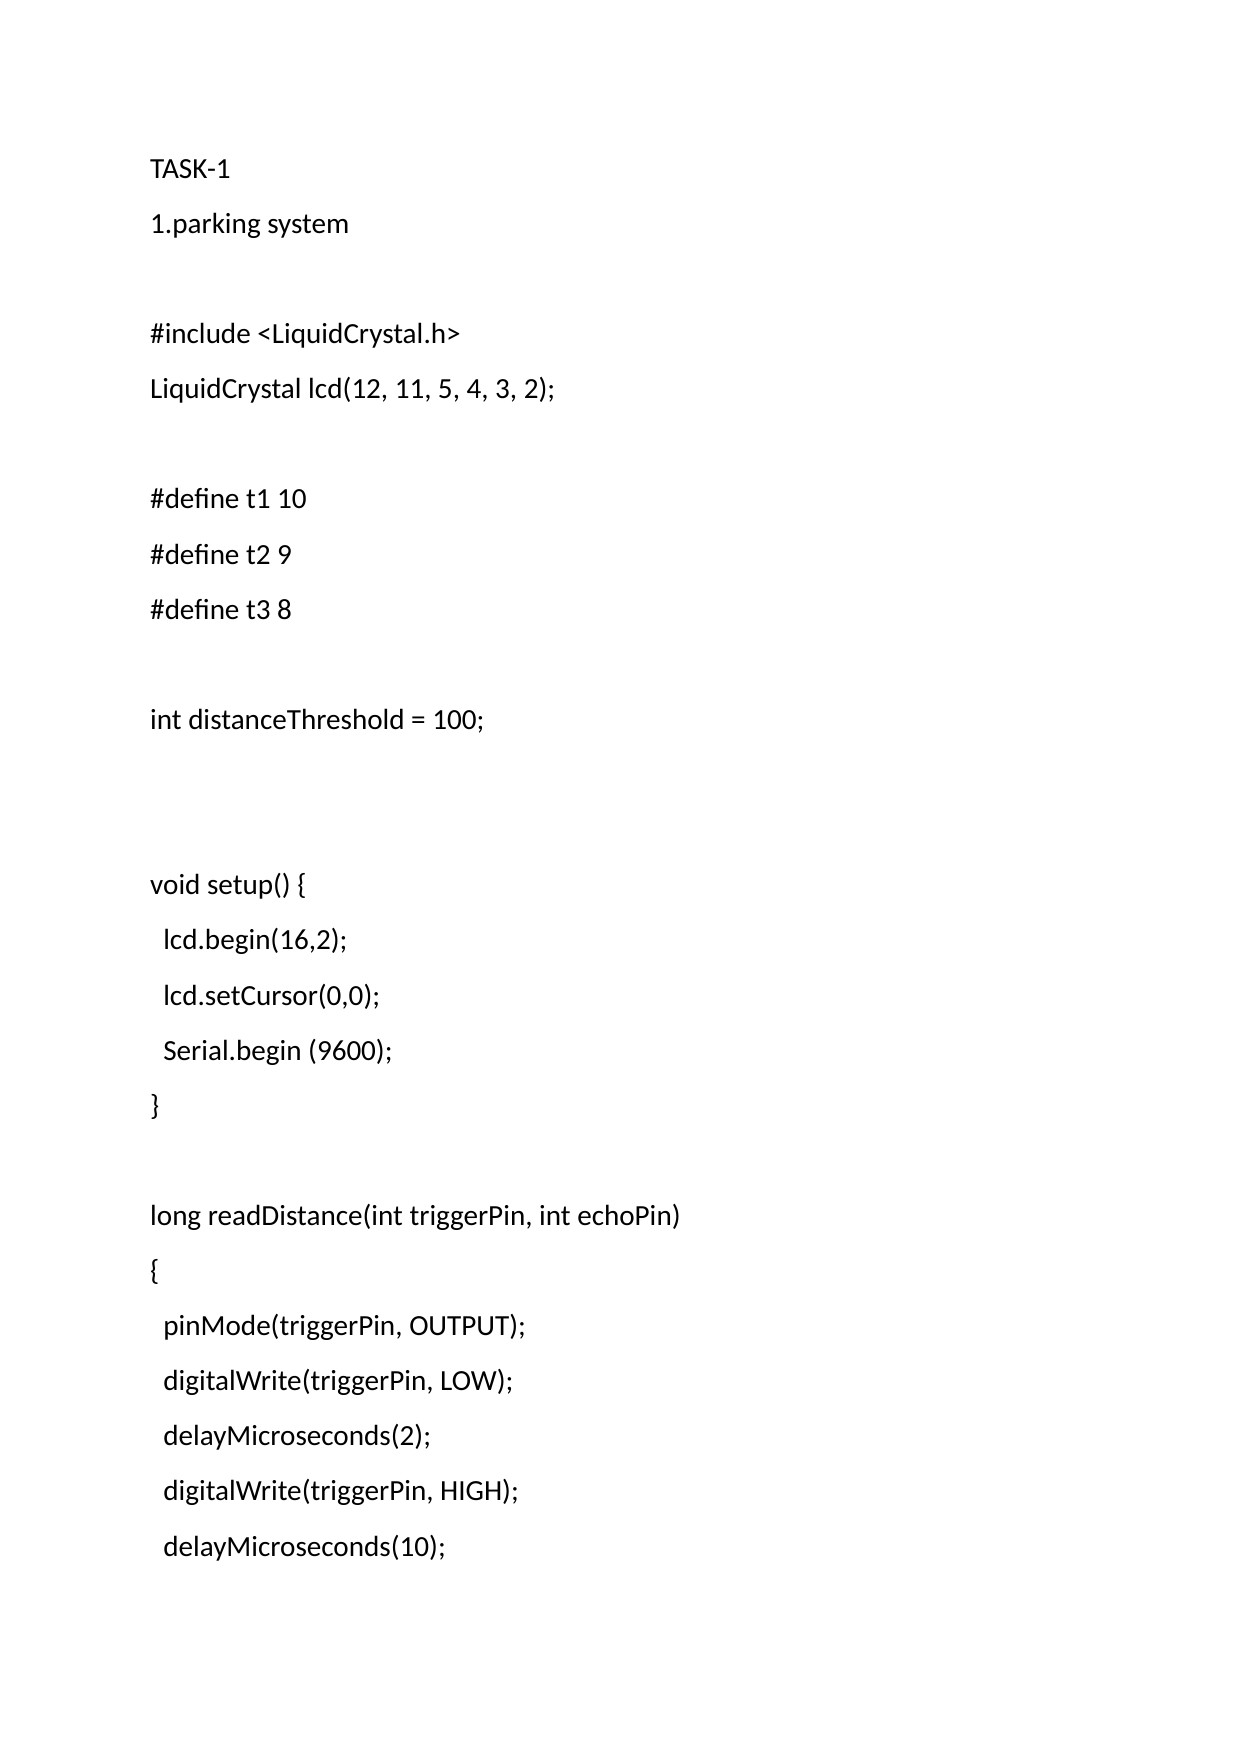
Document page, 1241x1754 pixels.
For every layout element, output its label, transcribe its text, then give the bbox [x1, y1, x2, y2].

text TASK-1 [150, 150, 1090, 186]
text LiquidCrystal lcd(12, 11, 5, 4, 3, 2); [150, 370, 1090, 406]
text lcd.setCursor(0,0); [150, 977, 1090, 1012]
text void setup() { [150, 866, 1090, 902]
text lcd.begin(16,2); [150, 921, 1090, 957]
text #define t2 9 [150, 536, 1090, 571]
text #define t1 10 [150, 481, 1090, 516]
text pinMode(triggerPin, OUTPUT); [150, 1307, 1090, 1343]
text #define t3 8 [150, 591, 1090, 626]
text delayMicroseconds(2); [150, 1417, 1090, 1453]
text int distanceThreshold = 100; [150, 701, 1090, 737]
text { [150, 1252, 1090, 1288]
text long readDistance(int triggerPin, int echoPin) [150, 1197, 1090, 1233]
text } [150, 1087, 1090, 1122]
text Serial.begin (9600); [150, 1032, 1090, 1067]
text digitalWrite(triggerPin, LOW); [150, 1362, 1090, 1398]
text digitalWrite(triggerPin, HIGH); [150, 1472, 1090, 1508]
text #include <LiquidCrystal.h> [150, 315, 1090, 351]
text 1.parking system [150, 205, 1090, 241]
text delayMicroseconds(10); [150, 1528, 1090, 1563]
